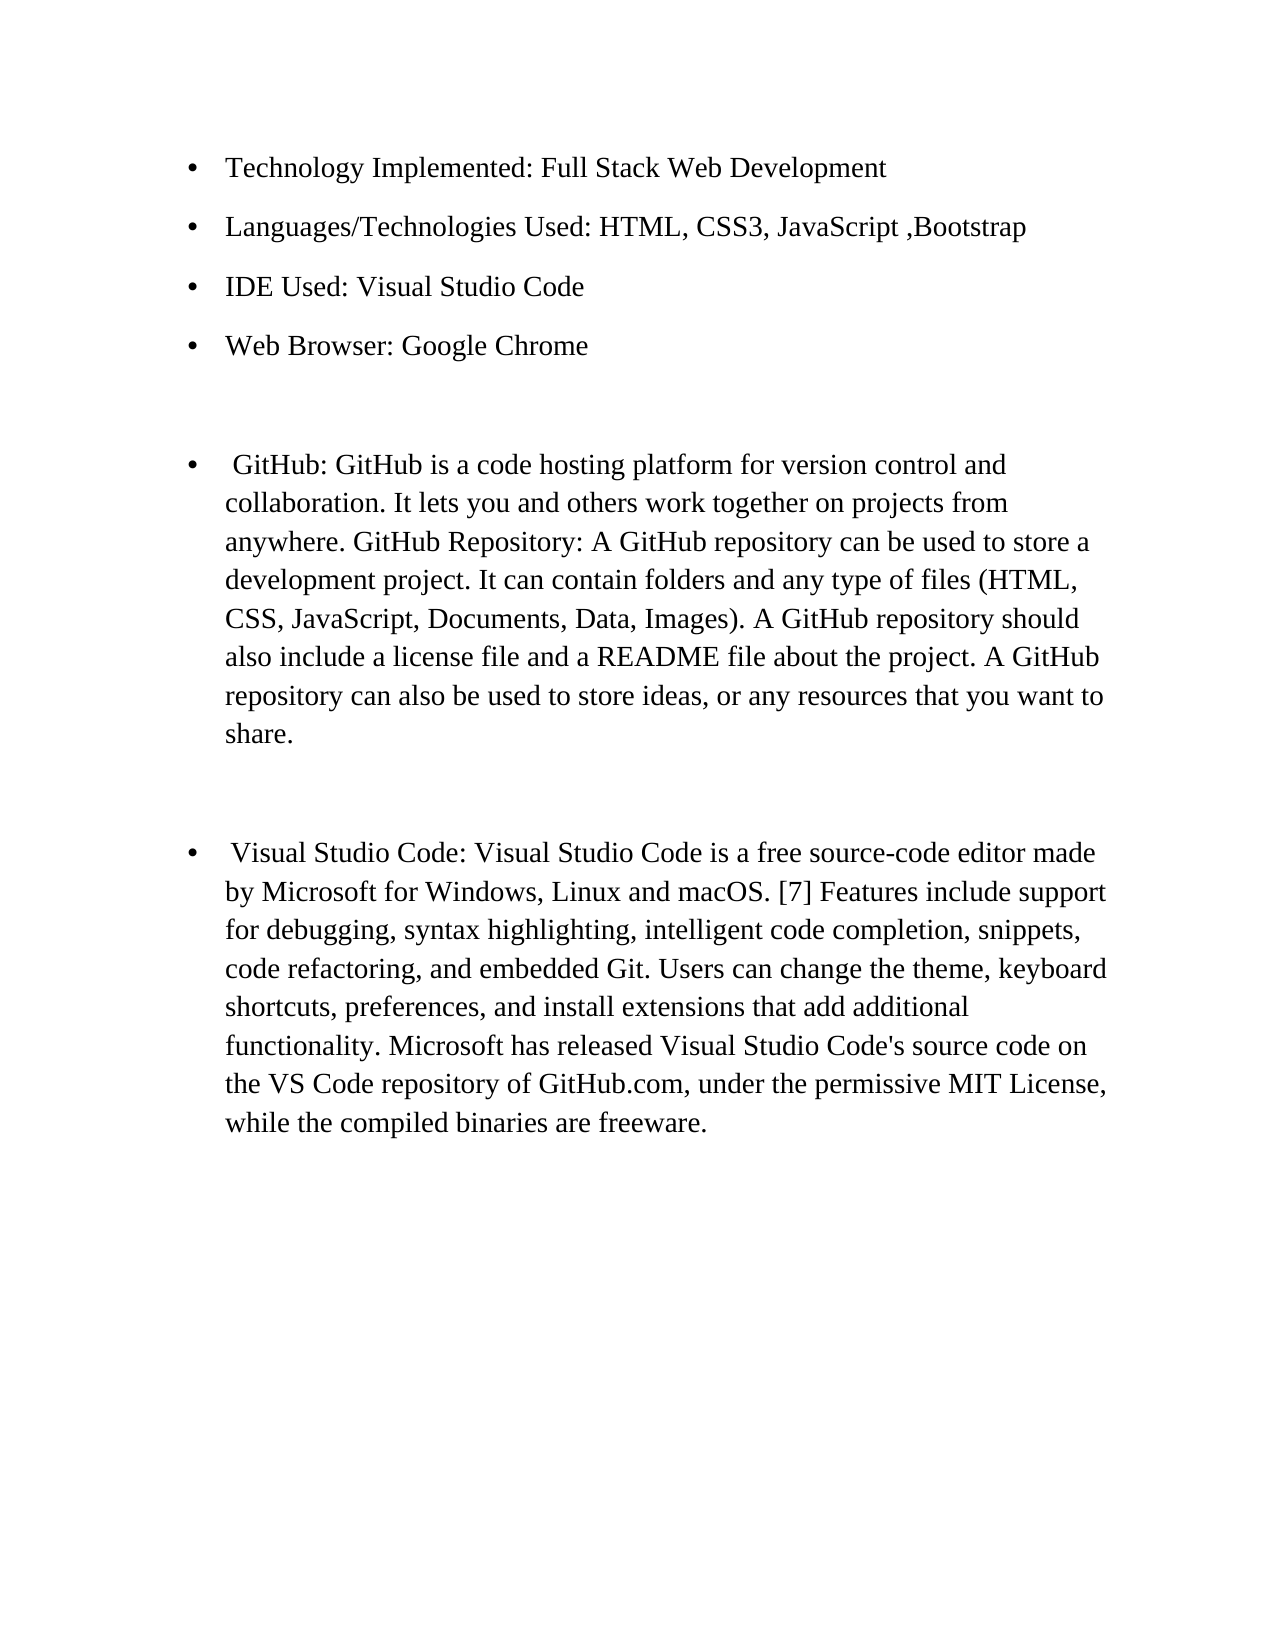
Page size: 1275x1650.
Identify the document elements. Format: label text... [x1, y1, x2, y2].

list Technology Implemented: Full Stack Web Development [187, 150, 1125, 183]
list IDE Used: Visual Studio Code [187, 269, 1125, 302]
list GitHub: GitHub is a code hosting platform for version control and collaboration. It lets you and others work together on projects from anywhere. GitHub Repository: A GitHub repository can be used to store a development project. It can contain folders and any type of files (HTML, CSS, JavaScript, Documents, Data, Images). A GitHub repository should also include a license file and a README file about the project. A GitHub repository can also be used to store ideas, or any resources that you want to share. [187, 447, 1125, 750]
list Visual Studio Code: Visual Studio Code is a free source-code editor made by Microsoft for Windows, Linux and macOS. [7] Features include support for debugging, syntax highlighting, intelligent code completion, snippets, code refactoring, and embedded Git. Users can change the theme, keyboard shortcuts, preferences, and install extensions that add additional functionality. Microsoft has released Visual Studio Code's source code on the VS Code repository of GitHub.com, under the permissive MIT License, while the compiled binaries are freeware. [187, 835, 1125, 1139]
list Web Browser: Google Chrome [187, 328, 1125, 362]
list Languages/Technologies Used: HTML, CSS3, JavaScript ,Bootstrap [187, 209, 1125, 243]
